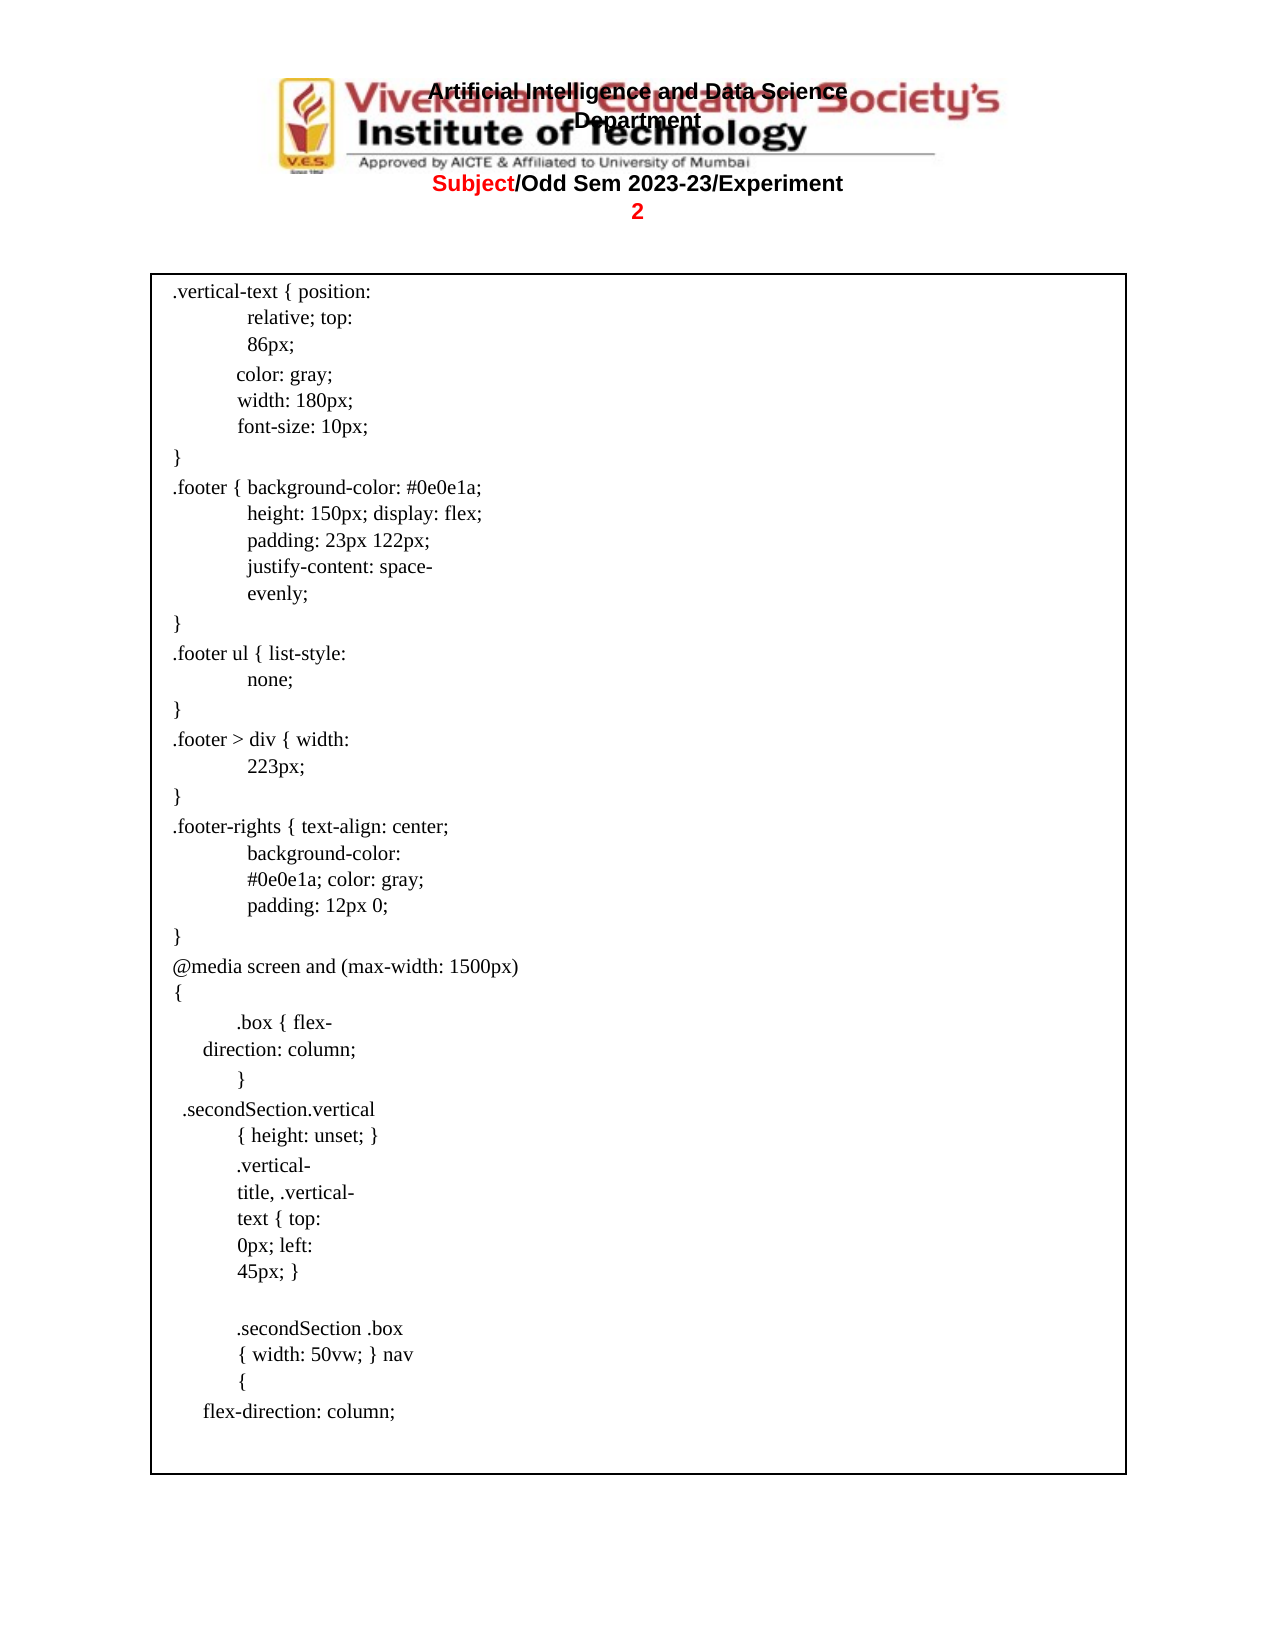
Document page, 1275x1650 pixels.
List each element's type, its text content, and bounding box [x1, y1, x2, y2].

text flex-direction: column; [203, 1399, 398, 1423]
text .vertical-text { position: relative; top: 86px; [159, 273, 382, 356]
picture [257, 78, 1018, 174]
text } [159, 444, 398, 469]
text } [159, 697, 398, 721]
text } [159, 784, 398, 808]
text .footer-rights { text-align: center; background-color: #0e0e1a; color: gray; padding: 12px 0; [159, 814, 470, 917]
text .vertical-title, .vertical-text { top: 0px; left: 45px; } [236, 1153, 357, 1283]
text .footer ul { list-style: none; [159, 641, 365, 691]
text } [236, 1067, 398, 1091]
text .secondSection.vertical { height: unset; } [182, 1097, 390, 1147]
text } [159, 923, 398, 948]
text .footer { background-color: #0e0e1a; height: 150px; display: flex; padding: 23px 122px; justify-content: space-evenly; [159, 475, 483, 604]
text .box { flex-direction: column; [203, 1010, 398, 1061]
text .secondSection .box { width: 50vw; } nav { [236, 1316, 418, 1393]
text @media screen and (max-width: 1500px) { [159, 954, 523, 1004]
text } [159, 611, 398, 635]
text color: gray; width: 180px; font-size: 10px; [236, 362, 386, 438]
text .footer > div { width: 223px; [159, 727, 352, 778]
